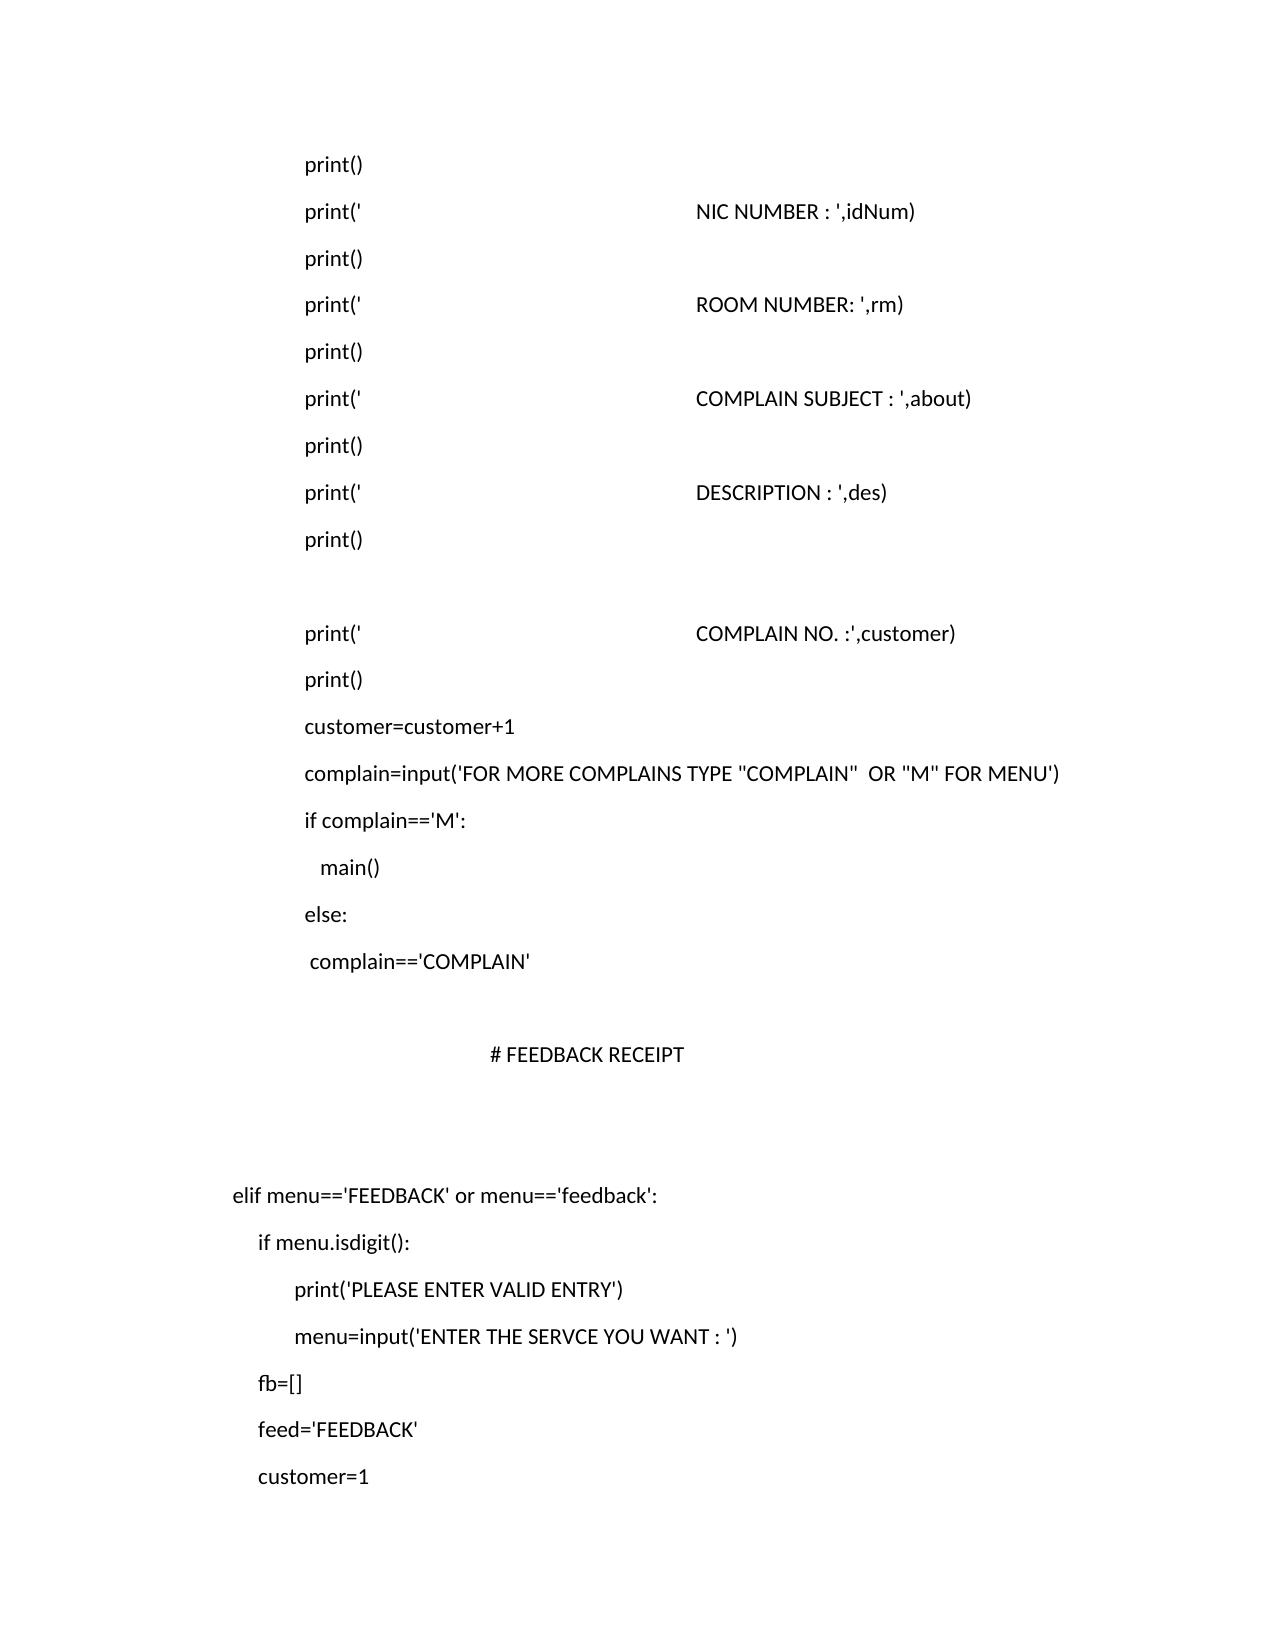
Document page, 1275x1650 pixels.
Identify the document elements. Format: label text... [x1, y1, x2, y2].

text print(' NIC NUMBER : ',idNum) [150, 197, 1125, 225]
text elif menu=='FEEDBACK' or menu=='feedback': [150, 1181, 1125, 1209]
text print() [150, 337, 1125, 366]
text print() [150, 525, 1125, 553]
text print(' COMPLAIN NO. :',customer) [150, 619, 1125, 647]
text print(' DESCRIPTION : ',des) [150, 478, 1125, 506]
text print(' ROOM NUMBER: ',rm) [150, 291, 1125, 319]
text else: [150, 900, 1125, 928]
text print() [150, 150, 1125, 178]
text main() [150, 853, 1125, 881]
text if complain=='M': [150, 806, 1125, 834]
text print() [150, 244, 1125, 272]
text customer=1 [150, 1462, 1125, 1491]
text if menu.isdigit(): [150, 1228, 1125, 1256]
text print() [150, 666, 1125, 694]
text print('PLEASE ENTER VALID ENTRY') [150, 1275, 1125, 1303]
text print(' COMPLAIN SUBJECT : ',about) [150, 384, 1125, 412]
text # FEEDBACK RECEIPT [150, 1041, 1125, 1069]
text feed='FEEDBACK' [150, 1416, 1125, 1444]
text complain=input('FOR MORE COMPLAINS TYPE "COMPLAIN" OR "M" FOR MENU') [150, 759, 1125, 787]
text menu=input('ENTER THE SERVCE YOU WANT : ') [150, 1322, 1125, 1350]
text customer=customer+1 [150, 712, 1125, 741]
text fb=[] [150, 1369, 1125, 1397]
text complain=='COMPLAIN' [150, 947, 1125, 975]
text print() [150, 431, 1125, 459]
